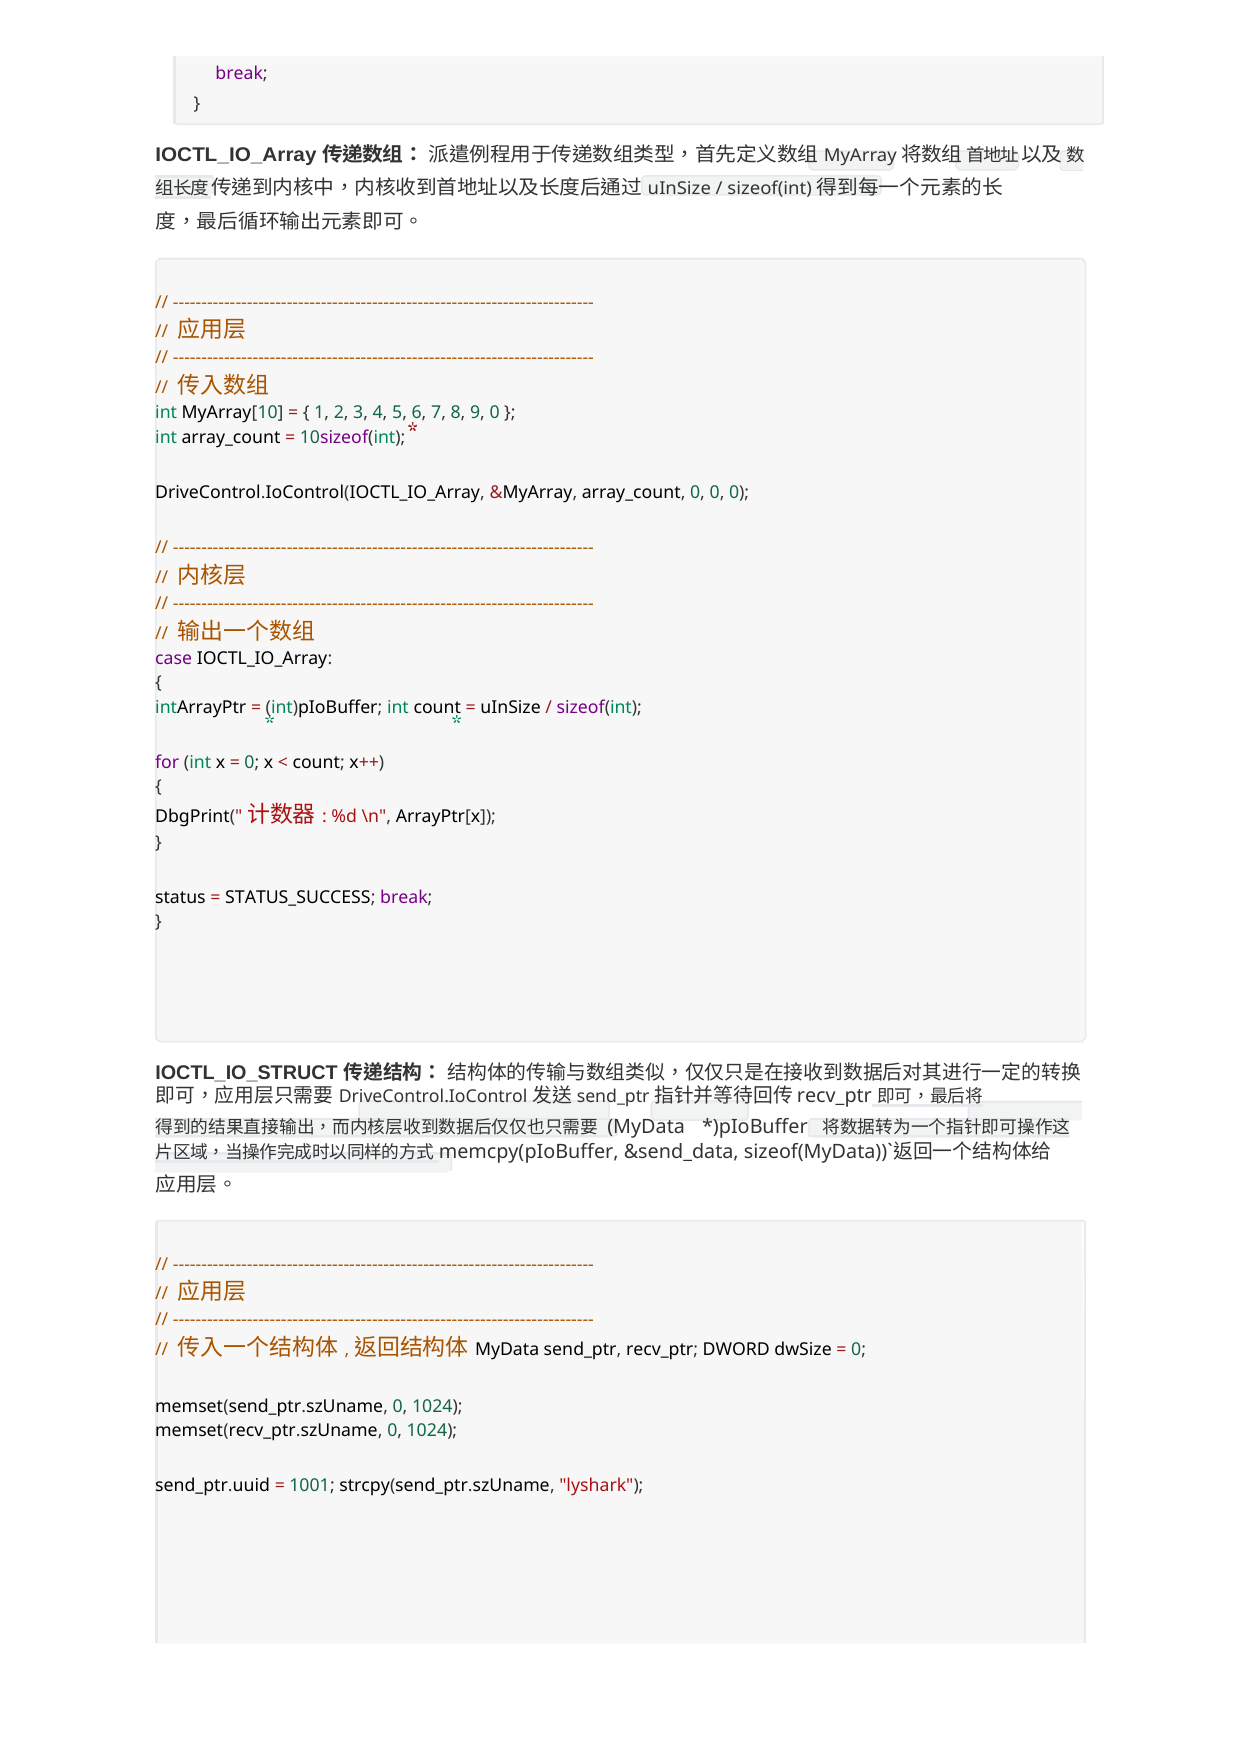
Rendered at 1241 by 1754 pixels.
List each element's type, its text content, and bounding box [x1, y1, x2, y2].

text IOCTL_IO_Array 传递数组： 派遣例程用于传递数组类型，首先定义数组 MyArray 将数组 首地址 以及 数 [155, 140, 1098, 167]
subtitle 度，最后循环输出元素即可。 [155, 201, 1098, 236]
text 得到的结果直接输出，而内核层收到数据后仅仅也只需要 (MyData *)pIoBuffer 将数据转为一个指针即可操作这片区域，当操作完成时以同样的方式 memcpy(pIoBuffer, &send_data, sizeof(MyData))`返回一个结构体给 [155, 1112, 1083, 1165]
picture [265, 715, 274, 723]
text IOCTL_IO_STRUCT 传递结构： 结构体的传输与数组类似，仅仅只是在接收到数据后对其进行一定的转换即可，应用层只需要 DriveControl.IoControl 发送 send_ptr 指针并等待回传recv_ptr 即可，最后将 [155, 1060, 1083, 1108]
text 组长度 传递到内核中，内核收到首地址以及长度后通过 uInSize / sizeof(int) 得到每一个元素的长 [155, 167, 1098, 201]
picture [452, 715, 461, 723]
subtitle 应用层。 [155, 1165, 1098, 1198]
picture [408, 422, 417, 431]
